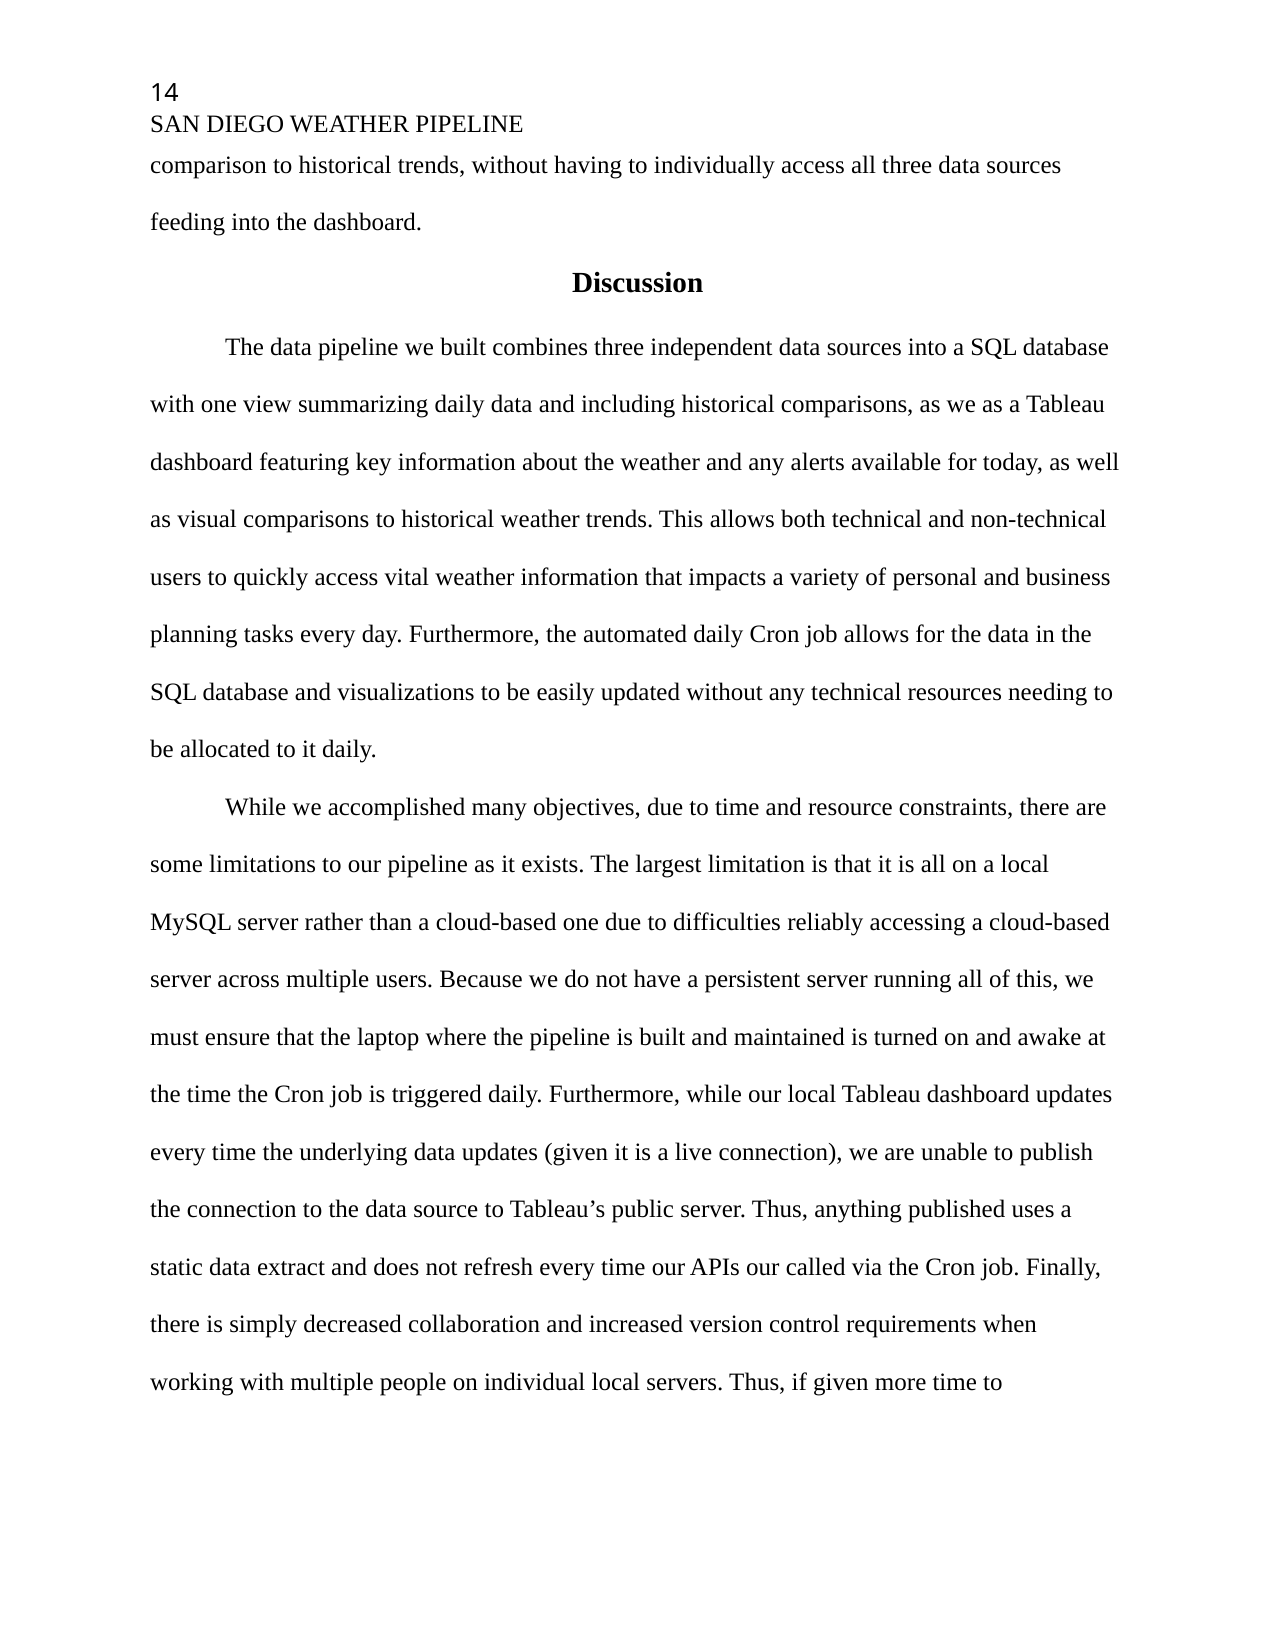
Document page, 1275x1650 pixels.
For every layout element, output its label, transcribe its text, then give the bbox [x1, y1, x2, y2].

text The data pipeline we built combines three independent data sources into a SQL database with one view summarizing daily data and including historical comparisons, as we as a Tableau dashboard featuring key information about the weather and any alerts available for today, as well as visual comparisons to historical weather trends. This allows both technical and non-technical users to quickly access vital weather information that impacts a variety of personal and business planning tasks every day. Furthermore, the automated daily Cron job allows for the data in the SQL database and visualizations to be easily updated without any technical resources needing to be allocated to it daily. [150, 332, 1125, 763]
subtitle Discussion [150, 265, 1125, 298]
